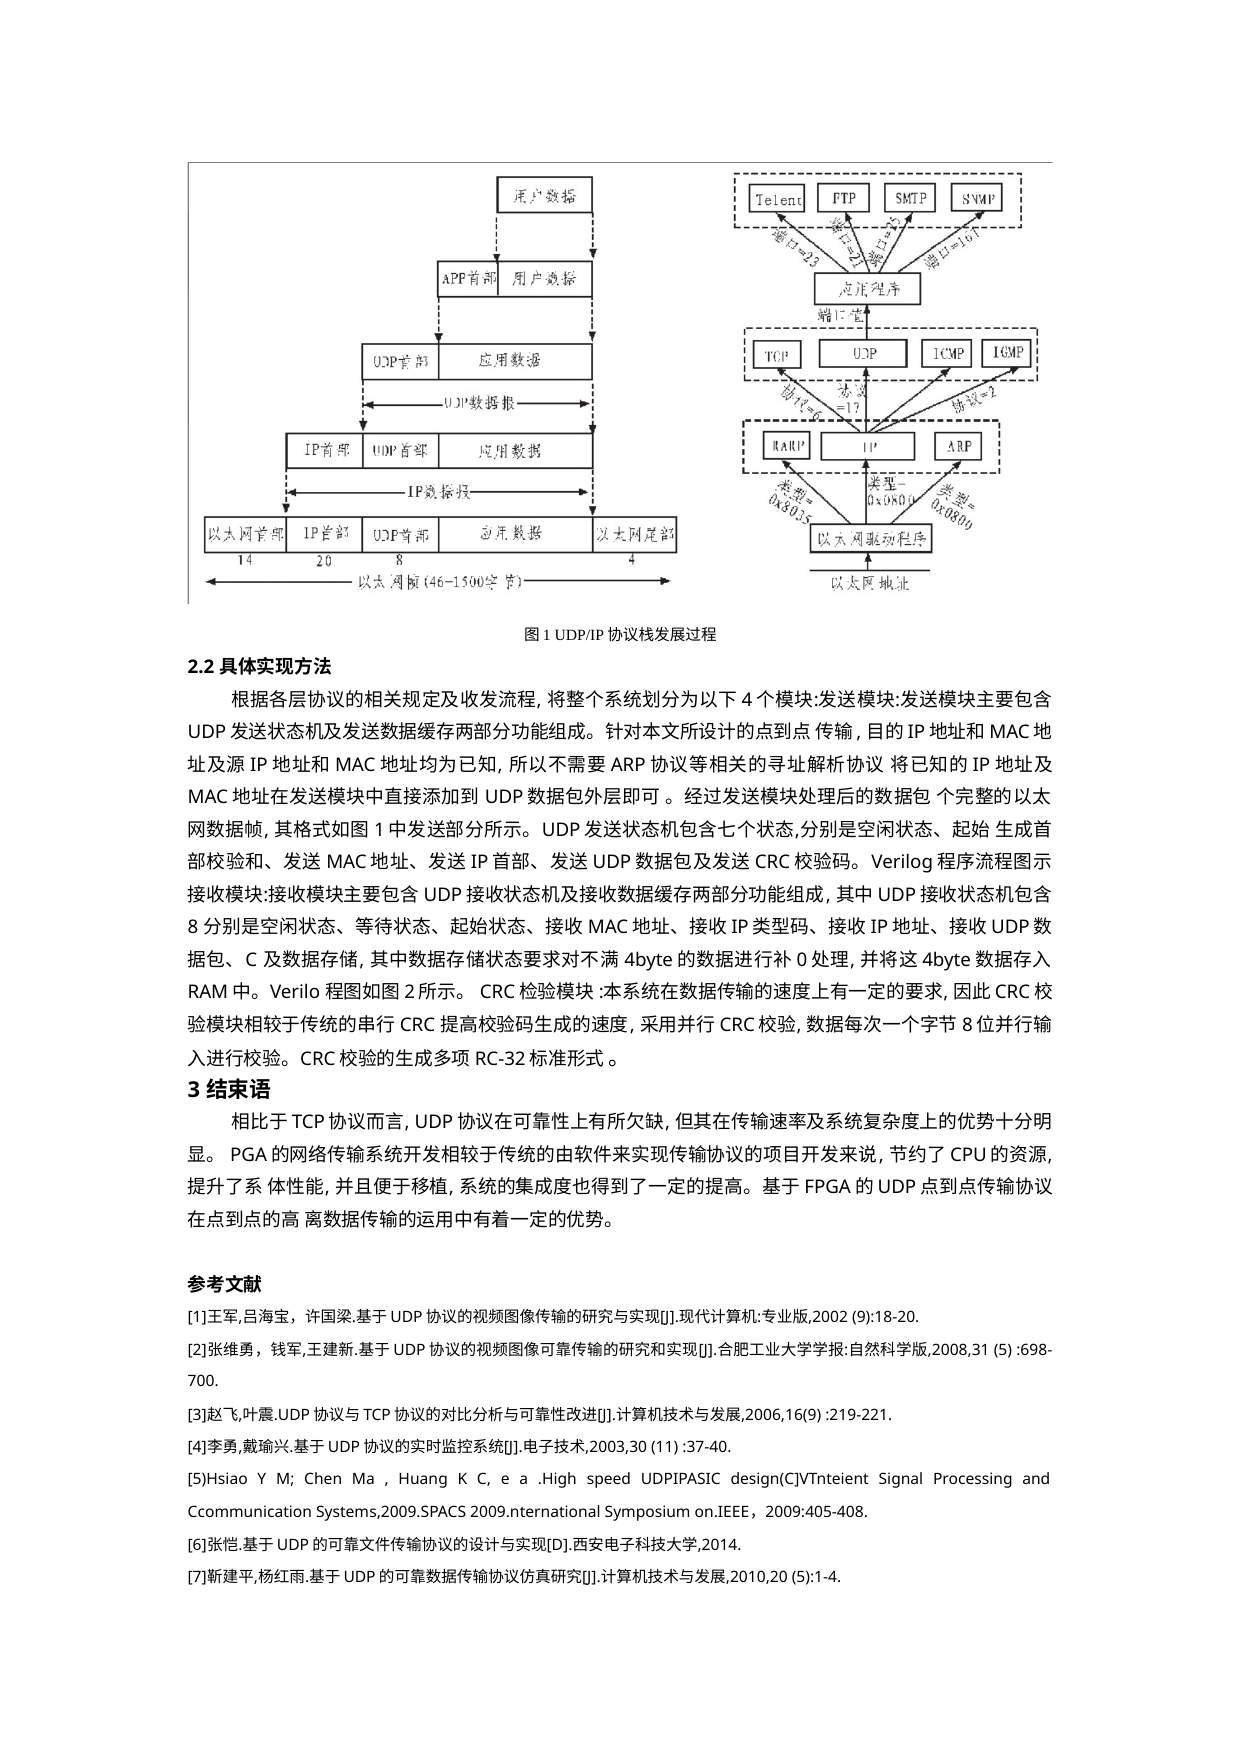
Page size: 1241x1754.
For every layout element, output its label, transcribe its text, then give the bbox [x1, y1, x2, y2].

text [3]赵飞,叶震.UDP协议与TCP协议的对比分析与可靠性改进[J].计算机技术与发展,2006,16(9) :219-221. [187, 1397, 1053, 1429]
text 图1 UDP/IP协议栈发展过程 [187, 617, 1053, 649]
text [2]张维勇，钱军,王建新.基于UDP协议的视频图像可靠传输的研究和实现[J].合肥工业大学学报:自然科学版,2008,31 (5) :698-700. [187, 1332, 1053, 1397]
text [4]李勇,戴瑜兴.基于UDP协议的实时监控系统[J].电子技术,2003,30 (11) :37-40. [187, 1429, 1053, 1462]
text 2.2 具体实现方法 [187, 649, 1053, 682]
text [7]靳建平,杨红雨.基于UDP的可靠数据传输协议仿真研究[J].计算机技术与发展,2010,20 (5):1-4. [187, 1559, 1053, 1592]
text 3 结束语 [187, 1072, 1053, 1104]
text [6]张恺.基于UDP的可靠文件传输协议的设计与实现[D].西安电子科技大学,2014. [187, 1527, 1053, 1559]
text [5)Hsiao Y M; Chen Ma , Huang K C, e a .High speed UDPIPASIC design(C]VTnteient Signal Processing and Ccommunication Systems,2009.SPACS 2009.nternational Symposium on.IEEE，2009:405-408. [187, 1462, 1053, 1527]
text 参考文献 [187, 1267, 1053, 1299]
text 根据各层协议的相关规定及收发流程, 将整个系统划分为以下4个模块:发送模块:发送模块主要包含UDP发送状态机及发送数据缓存两部分功能组成。针对本文所设计的点到点 传输, 目的IP地址和MAC地址及源IP地址和MAC地址均为已知, 所以不需要ARP协议等相关的寻址解析协议 将已知的IP地址及MAC地址在发送模块中直接添加到UDP数据包外层即可 。经过发送模块处理后的数据包 个完整的以太网数据帧, 其格式如图1中发送部分所示。UDP发送状态机包含七个状态,分别是空闲状态、起始 生成首部校验和、发送MAC地址、发送IP首部、发送UDP数据包及发送CRC校验码。Verilog程序流程图示接收模块:接收模块主要包含UDP接收状态机及接收数据缓存两部分功能组成, 其中UDP接收状态机包含8 分别是空闲状态、等待状态、起始状态、接收MAC地址、接收IP类型码、接收IP地址、接收UDP数据包、C 及数据存储, 其中数据存储状态要求对不满4byte的数据进行补0处理, 并将这4byte数据存入RAM中。Verilo 程图如图2所示。 CRC检验模块 :本系统在数据传输的速度上有一定的要求, 因此CRC校验模块相较于传统的串行CRC 提高校验码生成的速度, 采用并行CRC校验, 数据每次一个字节8位并行输入进行校验。CRC校验的生成多项 RC-32标准形式 。 [187, 682, 1053, 1072]
text [1]王军,吕海宝，许国梁.基于UDP协议的视频图像传输的研究与实现[J].现代计算机:专业版,2002 (9):18-20. [187, 1299, 1053, 1332]
text 相比于TCP协议而言, UDP协议在可靠性上有所欠缺, 但其在传输速率及系统复杂度上的优势十分明显。 PGA的网络传输系统开发相较于传统的由软件来实现传输协议的项目开发来说, 节约了CPU的资源, 提升了系 体性能, 并且便于移植, 系统的集成度也得到了一定的提高。基于FPGA的UDP点到点传输协议在点到点的高 离数据传输的运用中有着一定的优势。 [187, 1104, 1053, 1234]
picture [187, 162, 1053, 604]
